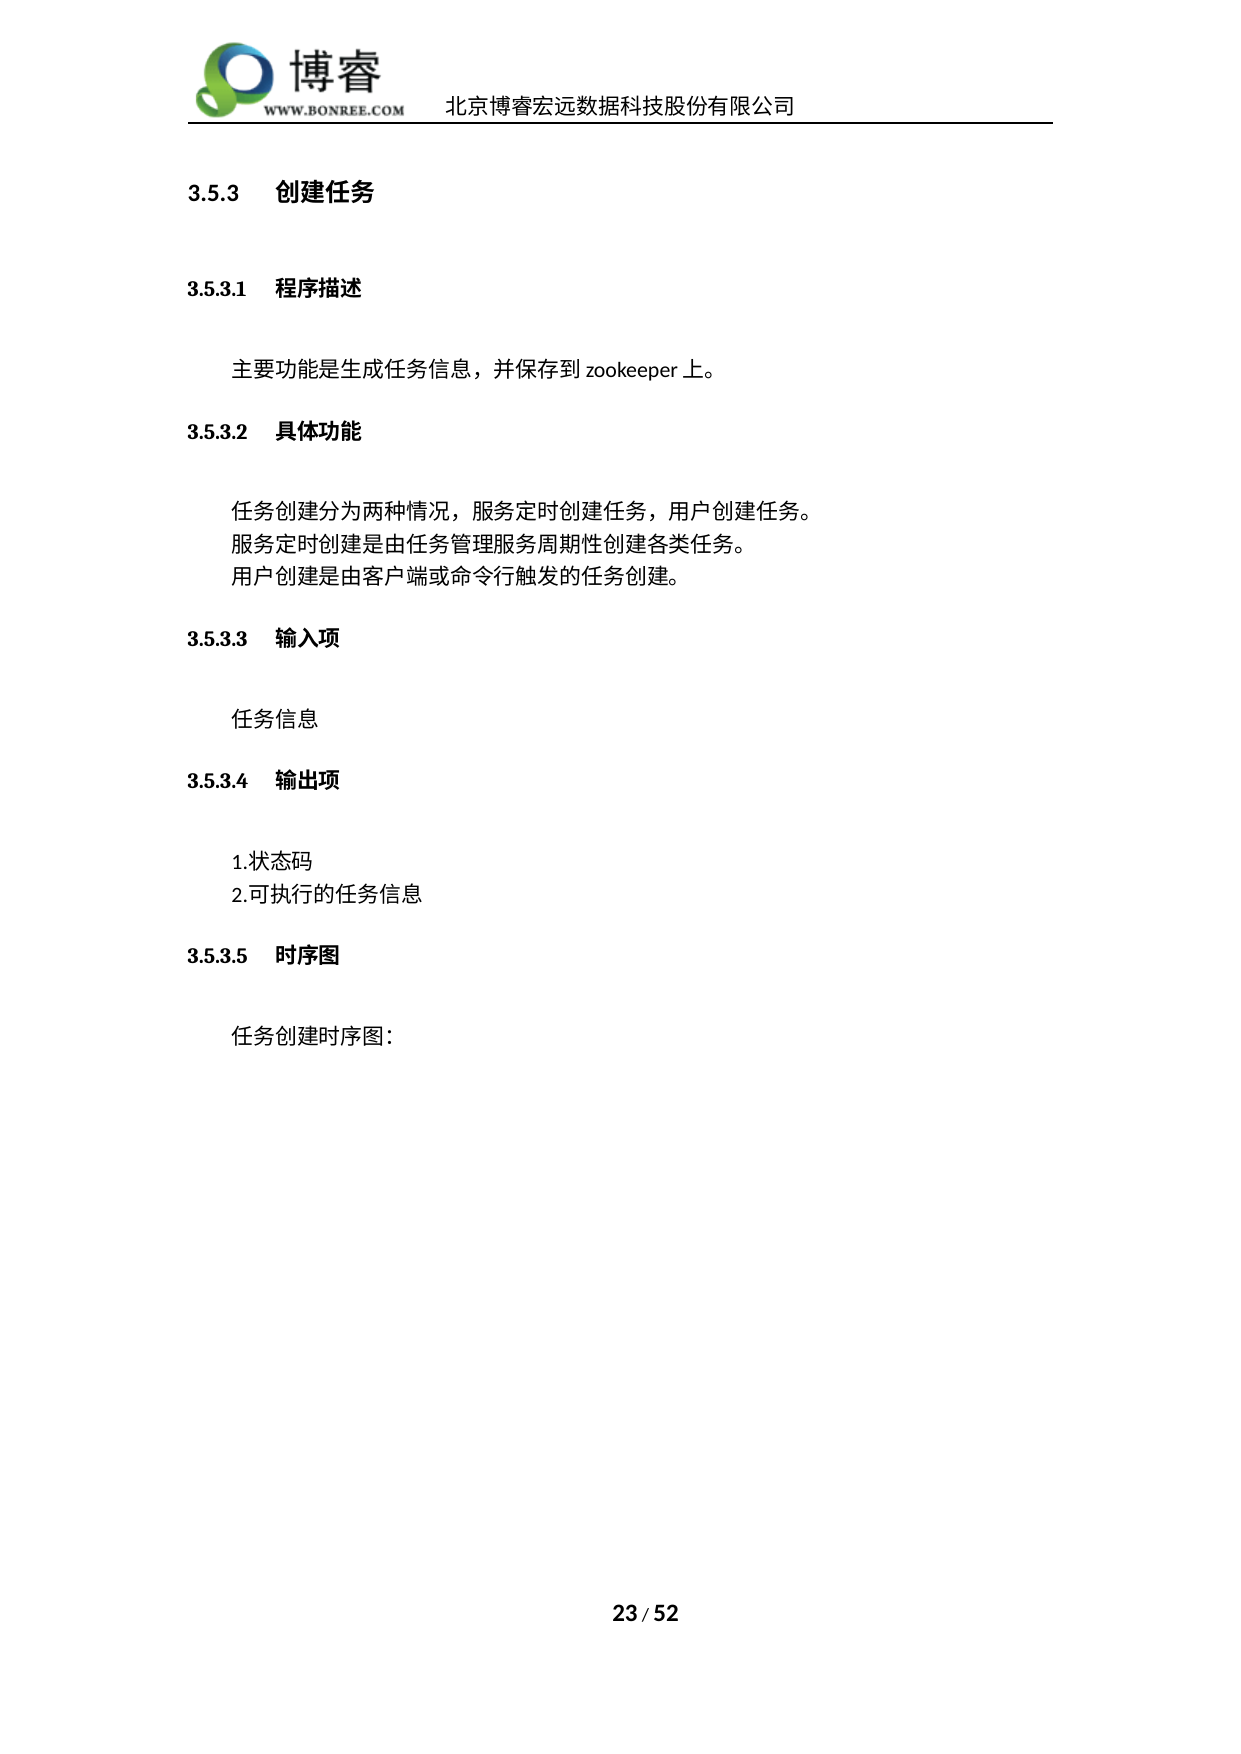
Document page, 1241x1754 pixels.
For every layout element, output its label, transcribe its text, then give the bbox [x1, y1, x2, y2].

list 状态码 [187, 844, 1053, 876]
subtitle 输出项 [187, 763, 1053, 796]
list 可执行的任务信息 [187, 876, 1053, 909]
subtitle 创建任务 [187, 158, 1053, 223]
subtitle 具体功能 [187, 413, 1053, 446]
picture [182, 33, 406, 129]
subtitle 时序图 [187, 938, 1053, 970]
text 任务创建时序图： [187, 1019, 1053, 1051]
text 任务信息 [187, 701, 1053, 734]
subtitle 输入项 [187, 621, 1053, 653]
text 任务创建分为两种情况，服务定时创建任务，用户创建任务。 [187, 494, 1053, 526]
subtitle 程序描述 [187, 271, 1053, 303]
text 用户创建是由客户端或命令行触发的任务创建。 [187, 559, 1053, 591]
text 服务定时创建是由任务管理服务周期性创建各类任务。 [187, 526, 1053, 559]
text 主要功能是生成任务信息，并保存到zookeeper上。 [187, 352, 1053, 384]
